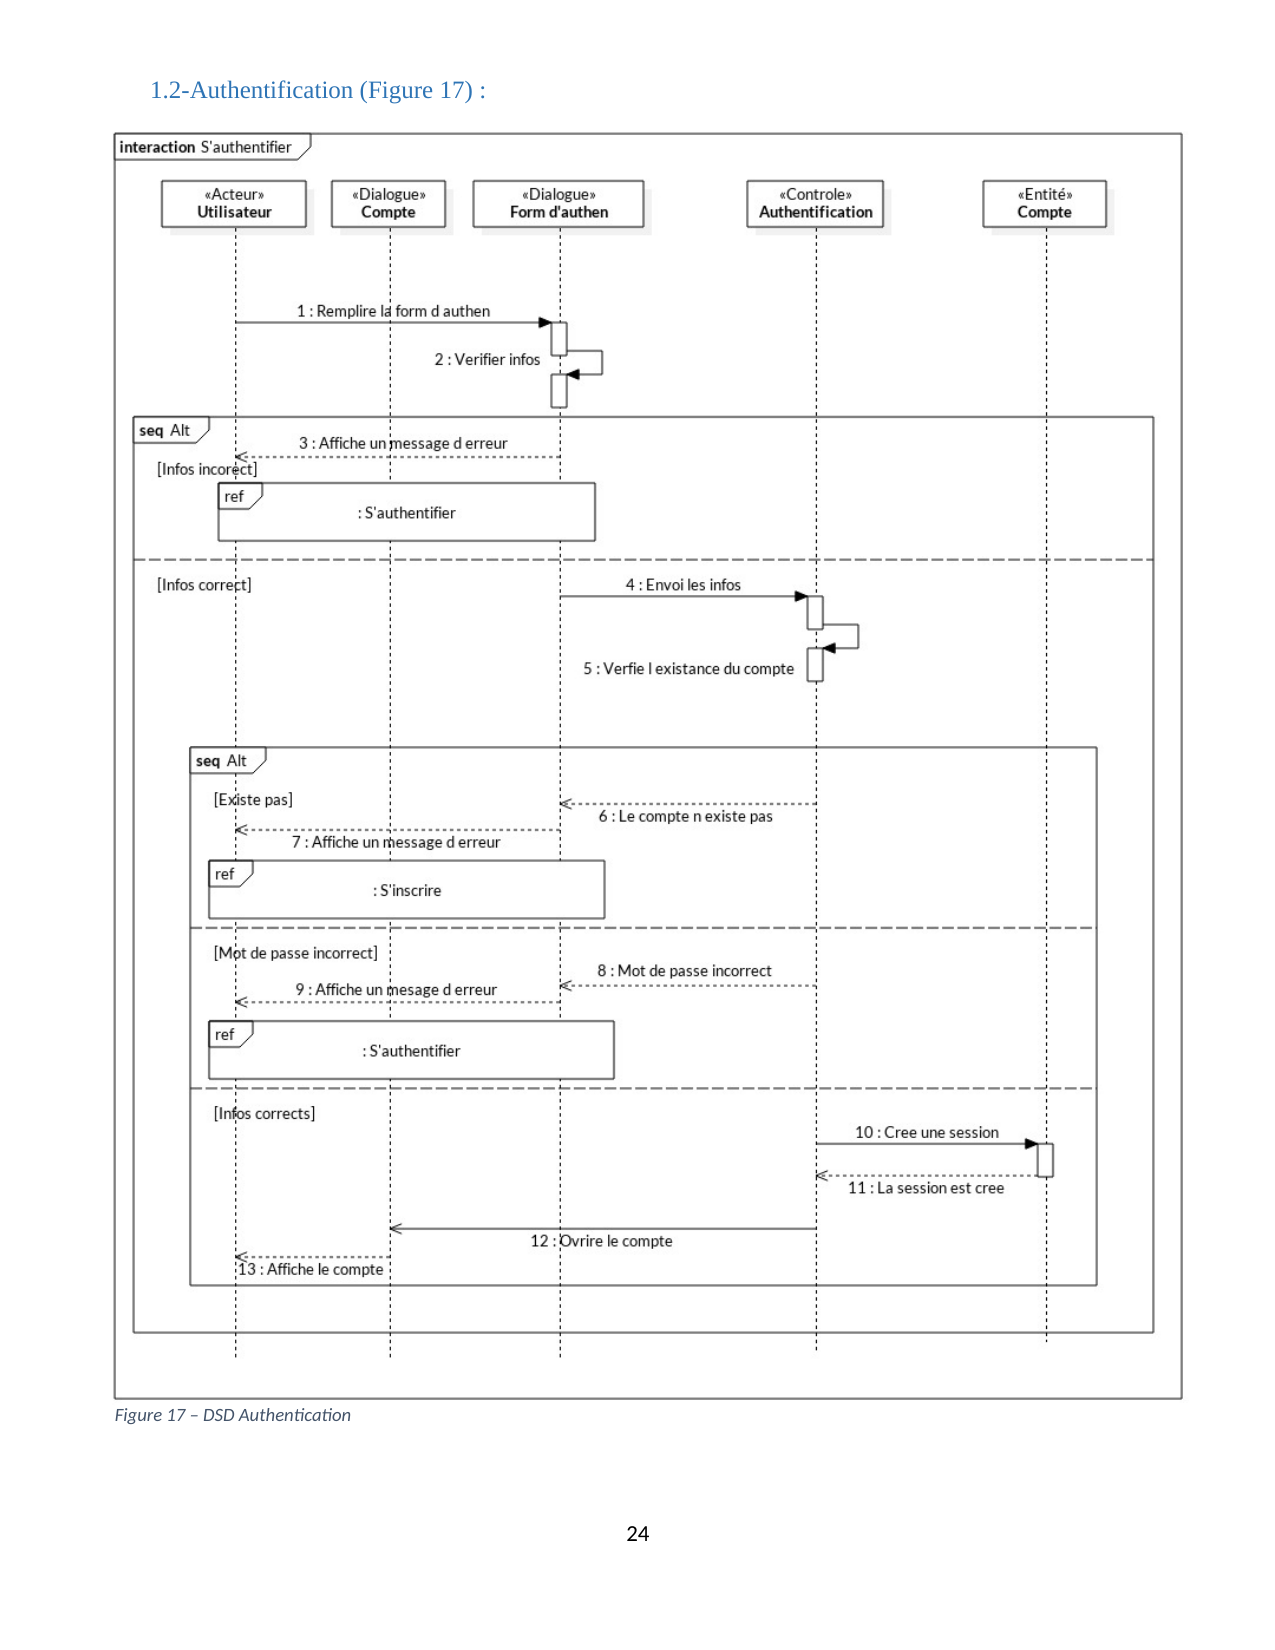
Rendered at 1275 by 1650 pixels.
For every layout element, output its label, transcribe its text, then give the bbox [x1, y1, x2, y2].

text 1.2-Authentification (Figure 17) : [150, 75, 1200, 104]
picture [103, 122, 1224, 1441]
